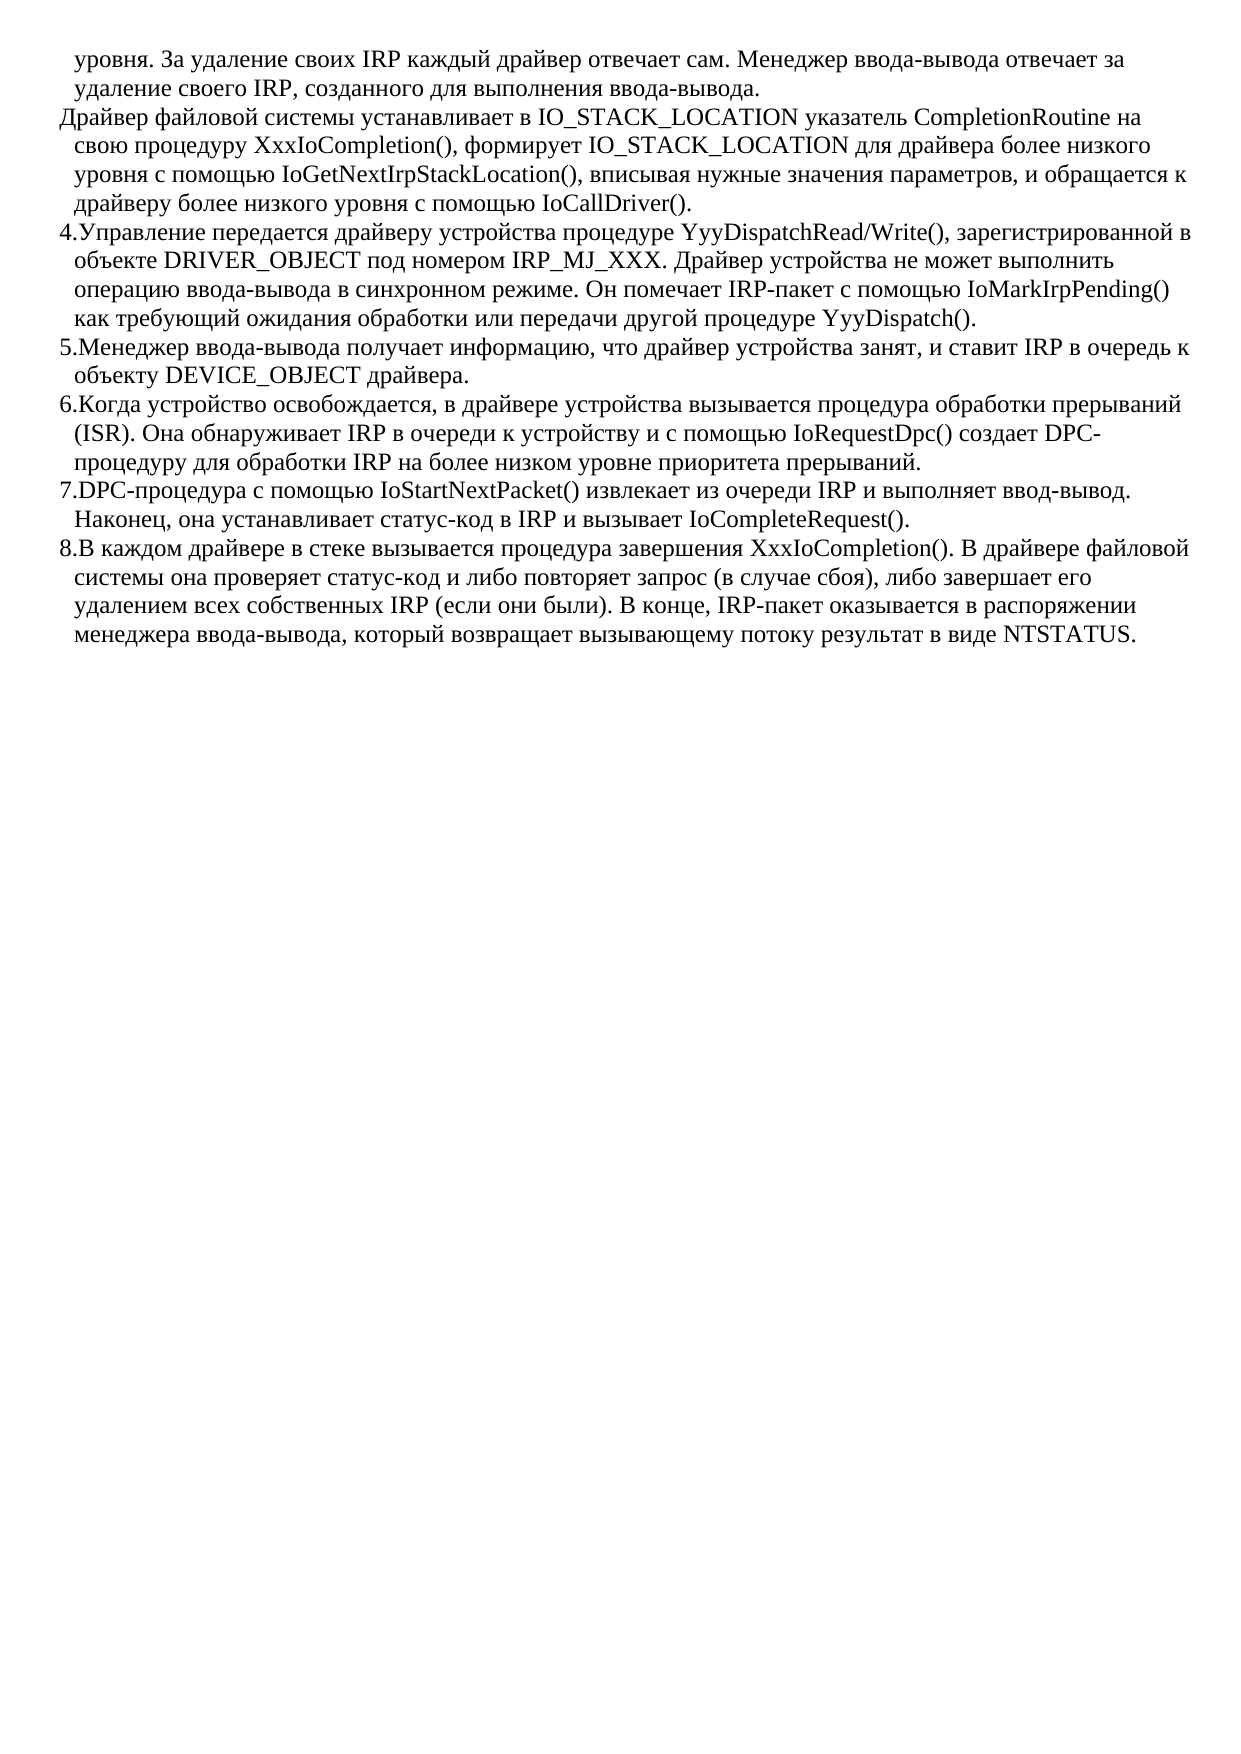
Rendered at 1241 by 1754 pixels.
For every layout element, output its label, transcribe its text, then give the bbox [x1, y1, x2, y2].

text Драйвер файловой системы устанавливает в IO_STACK_LOCATION указатель CompletionRoutine на свою процедуру XxxIoCompletion(), формирует IO_STACK_LOCATION для драйвера более низкого уровня с помощью IoGetNextIrpStackLocation(), вписывая нужные значения параметров, и обращается к драйверу более низкого уровня с помощью IoCallDriver(). [59, 102, 1196, 217]
text 4.Управление передается драйверу устройства процедуре YyyDispatchRead/Write(), зарегистрированной в объекте DRIVER_OBJECT под номером IRP_MJ_XXX. Драйвер устройства не может выполнить операцию ввода-вывода в синхронном режиме. Он помечает IRP-пакет с помощью IoMarkIrpPending() как требующий ожидания обработки или передачи другой процедуре YyyDispatch(). [59, 217, 1196, 332]
text 8.В каждом драйвере в стеке вызывается процедура завершения XxxIoCompletion(). В драйвере файловой системы она проверяет статус-код и либо повторяет запрос (в случае сбоя), либо завершает его удалением всех собственных IRP (если они были). В конце, IRP-пакет оказывается в распоряжении менеджера ввода-вывода, который возвращает вызывающему потоку результат в виде NTSTATUS. [59, 533, 1196, 648]
text 5.Менеджер ввода-вывода получает информацию, что драйвер устройства занят, и ставит IRP в очередь к объекту DEVICE_OBJECT драйвера. [59, 332, 1196, 389]
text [59, 44, 1196, 102]
text 7.DPC-процедура с помощью IoStartNextPacket() извлекает из очереди IRP и выполняет ввод-вывод. Наконец, она устанавливает статус-код в IRP и вызывает IoCompleteRequest(). [59, 476, 1196, 533]
text 6.Когда устройство освобождается, в драйвере устройства вызывается процедура обработки прерываний (ISR). Она обнаруживает IRP в очереди к устройству и с помощью IoRequestDpc() создает DPC-процедуру для обработки IRP на более низком уровне приоритета прерываний. [59, 389, 1196, 476]
